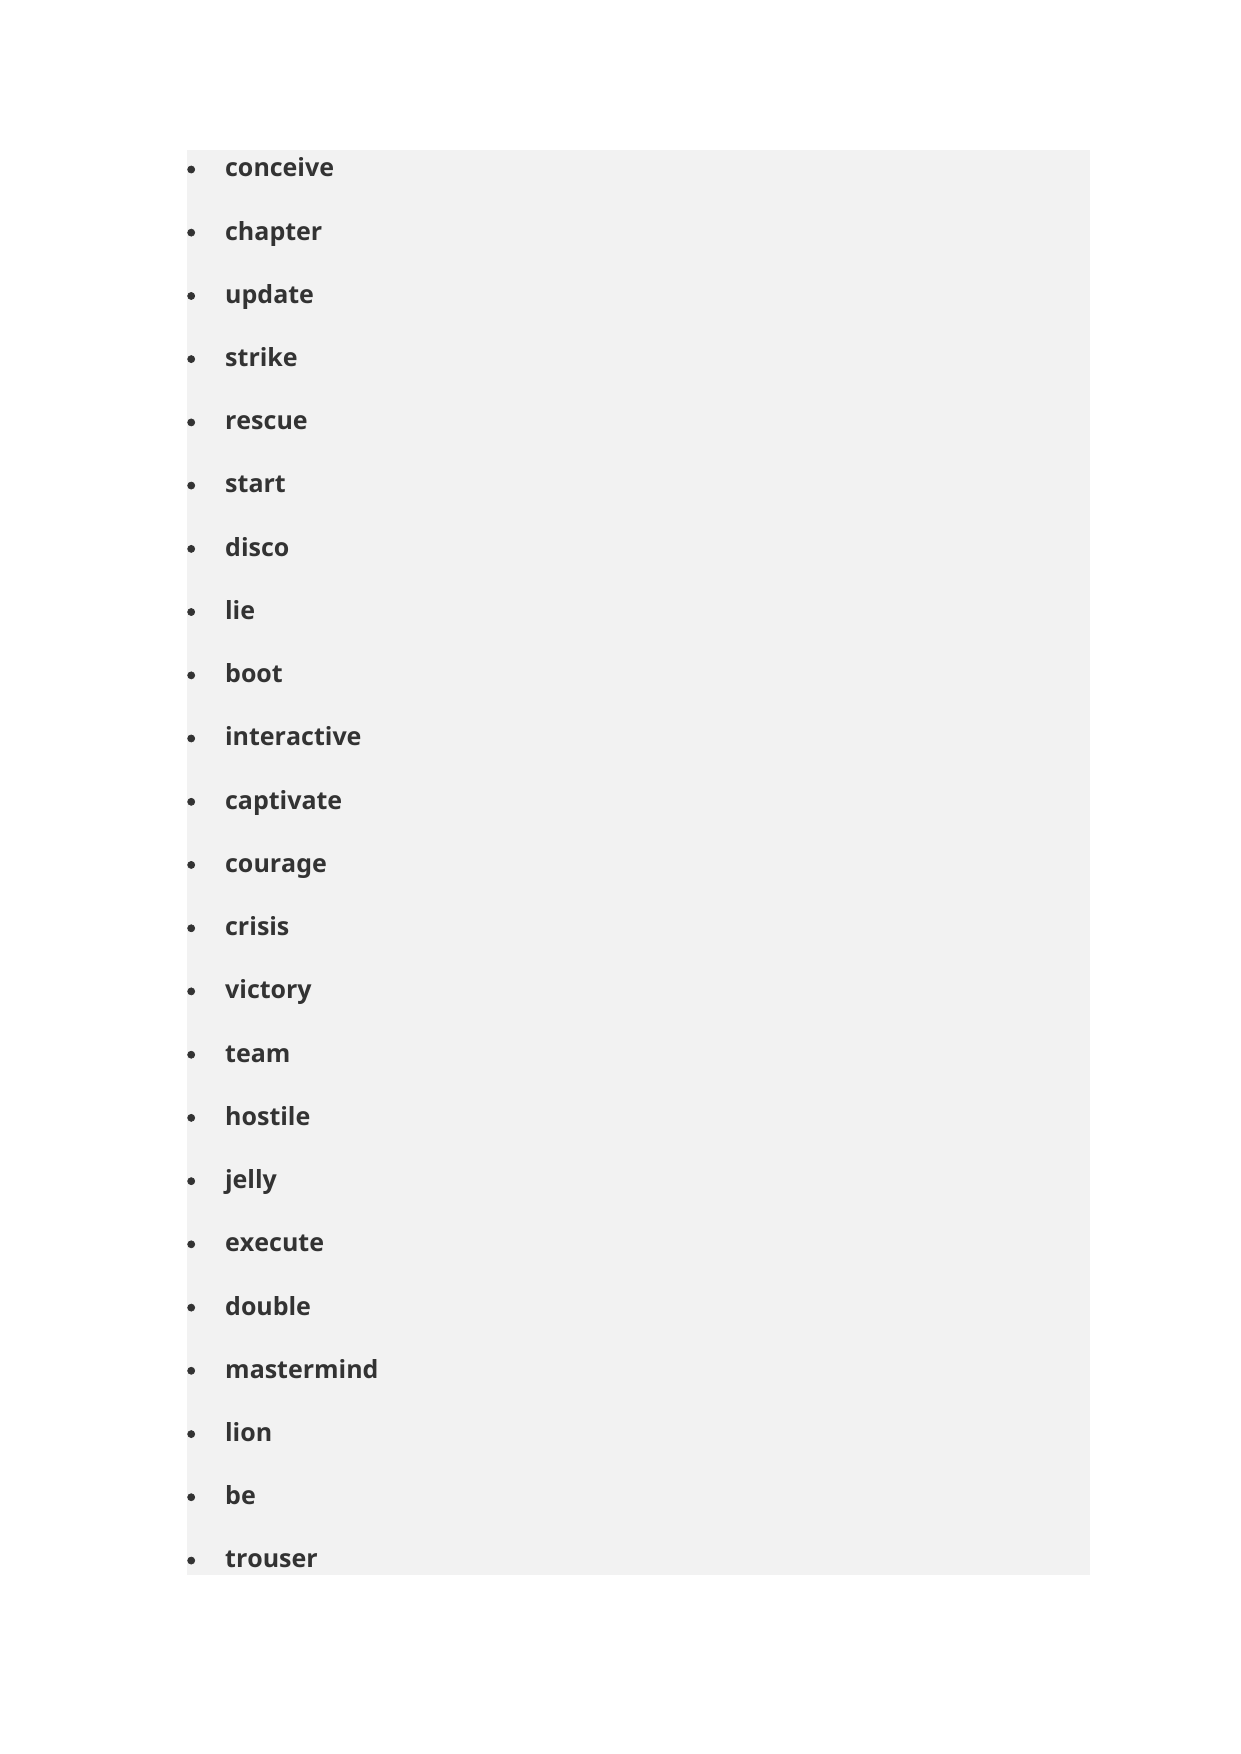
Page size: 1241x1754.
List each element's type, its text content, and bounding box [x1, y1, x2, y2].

list lion [187, 1414, 1090, 1449]
list be [187, 1478, 1090, 1512]
list boot [187, 656, 1090, 690]
list chapter [187, 213, 1090, 247]
list conceive [187, 150, 1090, 184]
list crisis [187, 909, 1090, 943]
list double [187, 1288, 1090, 1322]
list mastermind [187, 1351, 1090, 1385]
list lie [187, 593, 1090, 627]
list update [187, 276, 1090, 311]
list team [187, 1035, 1090, 1069]
list strike [187, 340, 1090, 374]
list jelly [187, 1162, 1090, 1196]
list hostile [187, 1098, 1090, 1132]
list captivate [187, 782, 1090, 816]
list start [187, 466, 1090, 500]
list disco [187, 529, 1090, 563]
list courage [187, 846, 1090, 879]
list rescue [187, 403, 1090, 437]
list interactive [187, 719, 1090, 753]
list execute [187, 1225, 1090, 1259]
list trouser [187, 1541, 1090, 1575]
list victory [187, 972, 1090, 1006]
